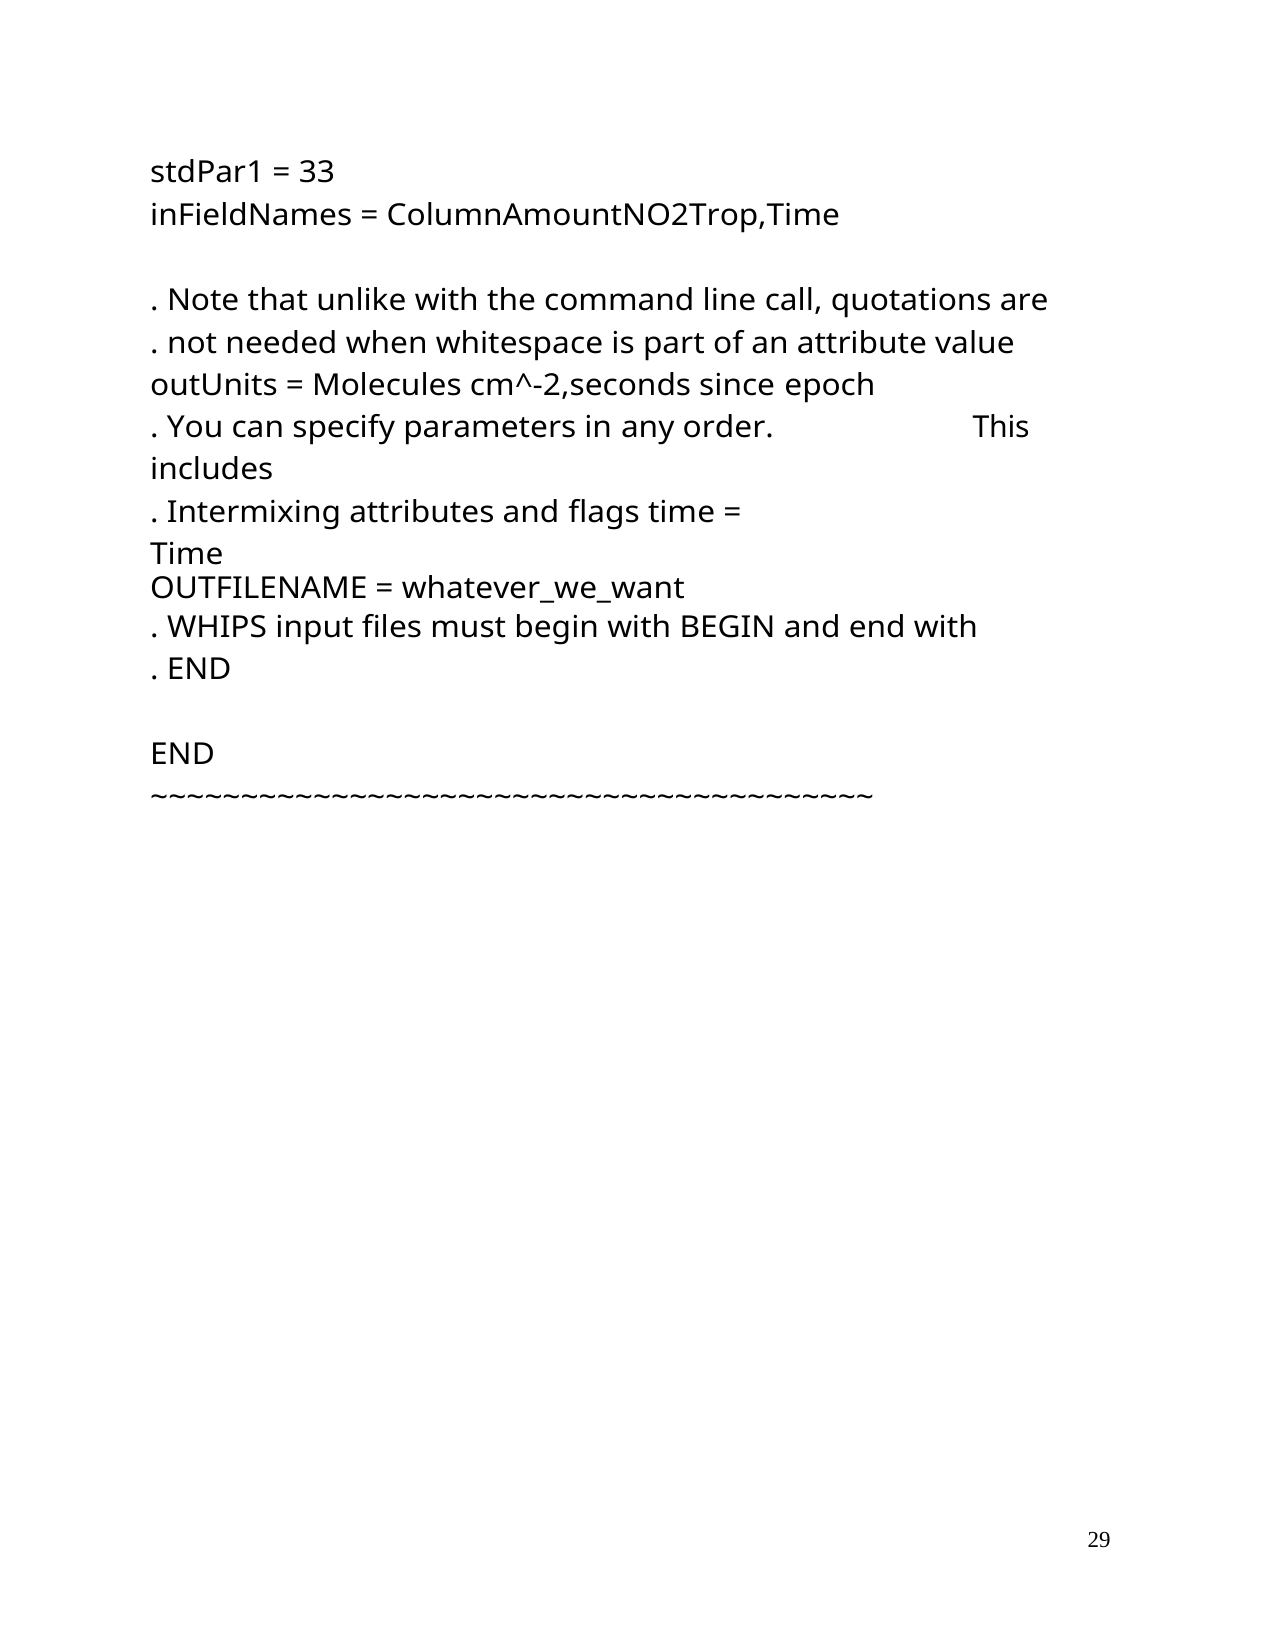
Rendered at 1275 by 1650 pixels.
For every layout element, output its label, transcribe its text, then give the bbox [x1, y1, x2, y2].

text . END [150, 647, 1187, 688]
text inFieldNames = ColumnAmountNO2Trop,Time [150, 193, 1187, 234]
text . WHIPS input files must begin with BEGIN and end with [150, 605, 1187, 646]
text . not needed when whitespace is part of an attribute value [150, 321, 1187, 362]
text . Intermixing attributes and flags time = Time [150, 490, 791, 573]
text ~~~~~~~~~~~~~~~~~~~~~~~~~~~~~~~~~~~~~~~~ [150, 775, 1187, 816]
text . Note that unlike with the command line call, quotations are [150, 278, 1133, 319]
text outUnits = Molecules cm^-2,seconds since epoch [150, 363, 1187, 404]
text OUTFILENAME = whatever_we_want [150, 574, 1187, 604]
text END [150, 732, 1187, 773]
text . You can specify parameters in any order. This includes [150, 405, 1048, 489]
text stdPar1 = 33 [150, 151, 1187, 192]
